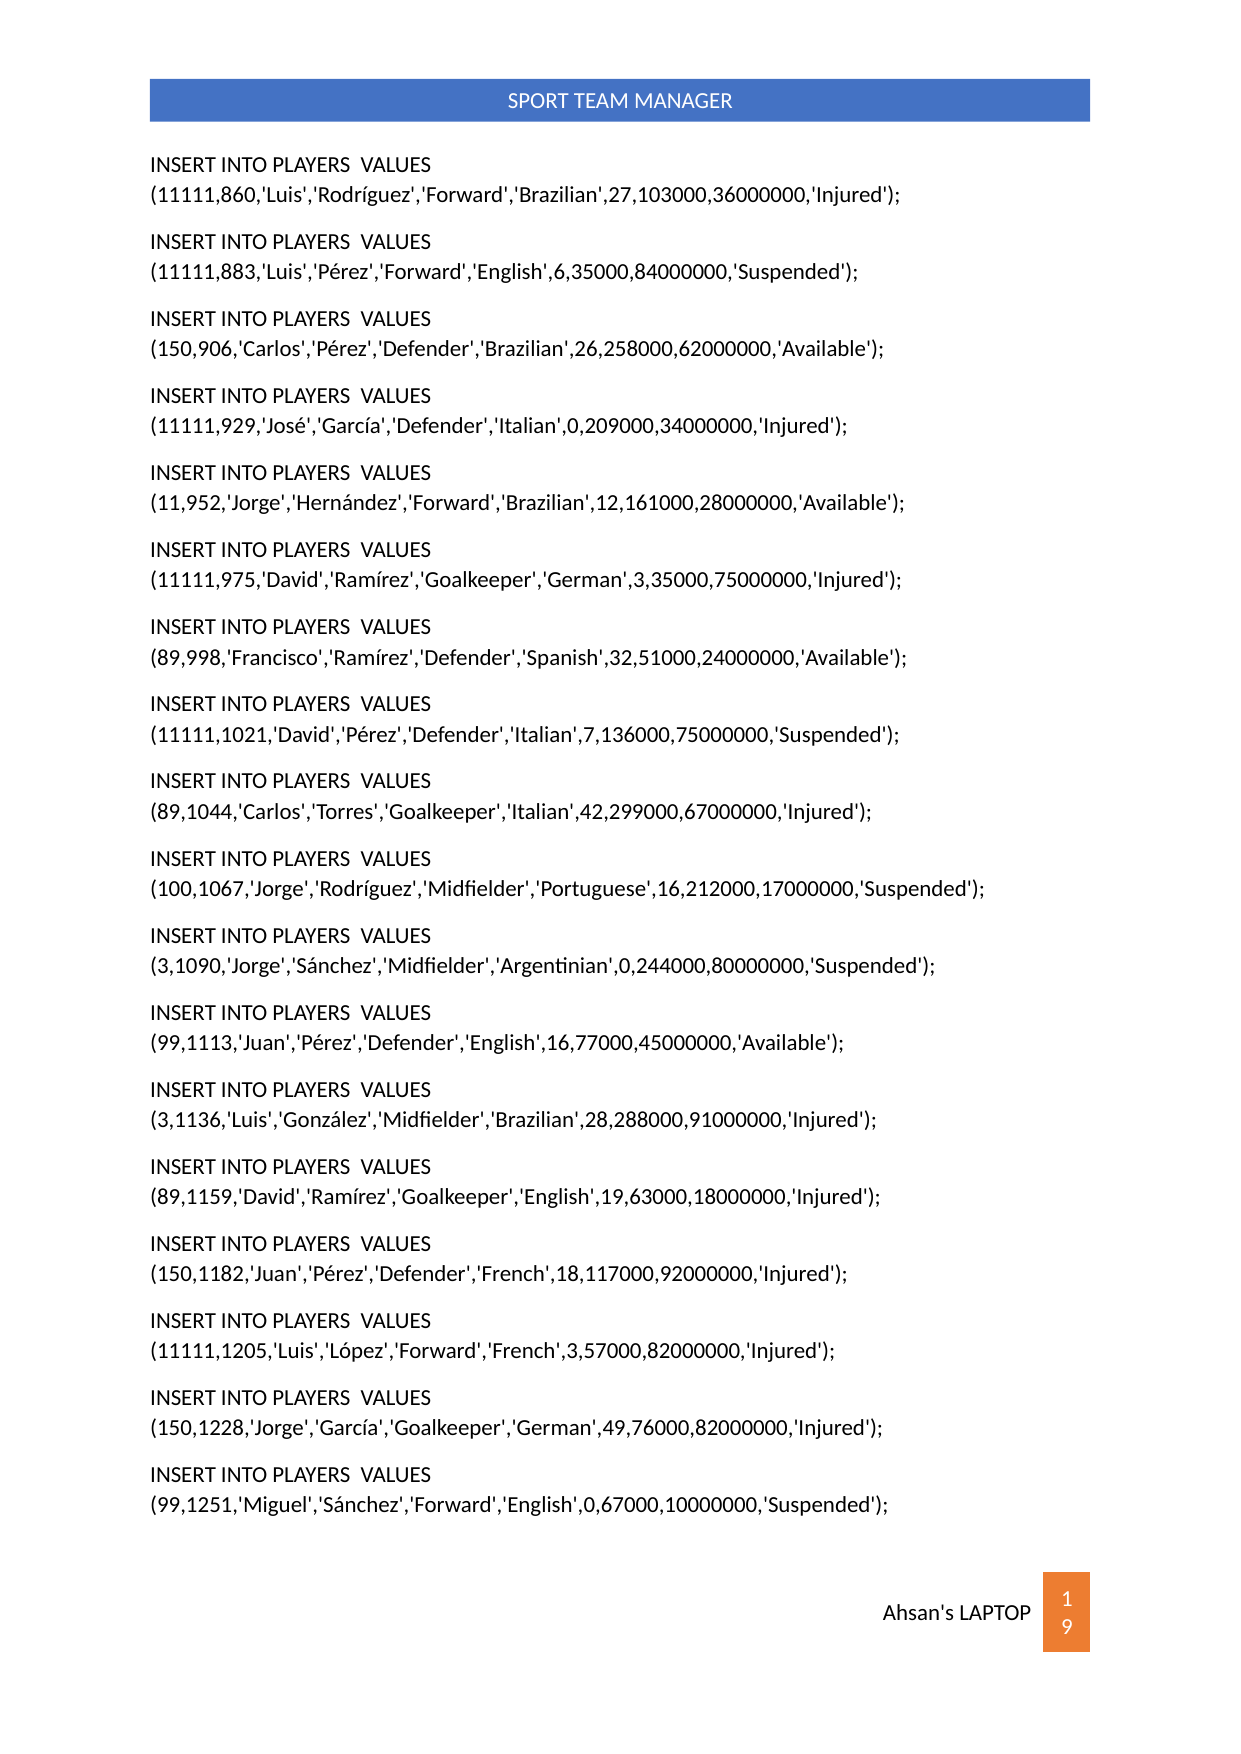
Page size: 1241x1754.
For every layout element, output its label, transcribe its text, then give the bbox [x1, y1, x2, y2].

text INSERT INTO PLAYERS VALUES (11111,1205,'Luis','López','Forward','French',3,57000,82000000,'Injured'); [150, 1306, 1090, 1364]
text INSERT INTO PLAYERS VALUES (150,1228,'Jorge','García','Goalkeeper','German',49,76000,82000000,'Injured'); [150, 1383, 1090, 1442]
text INSERT INTO PLAYERS VALUES (99,1113,'Juan','Pérez','Defender','English',16,77000,45000000,'Available'); [150, 998, 1090, 1056]
text INSERT INTO PLAYERS VALUES (89,1044,'Carlos','Torres','Goalkeeper','Italian',42,299000,67000000,'Injured'); [150, 767, 1090, 825]
text INSERT INTO PLAYERS VALUES (89,1159,'David','Ramírez','Goalkeeper','English',19,63000,18000000,'Injured'); [150, 1152, 1090, 1210]
text INSERT INTO PLAYERS VALUES (11111,929,'José','García','Defender','Italian',0,209000,34000000,'Injured'); [150, 381, 1090, 439]
text INSERT INTO PLAYERS VALUES (11,952,'Jorge','Hernández','Forward','Brazilian',12,161000,28000000,'Available'); [150, 458, 1090, 517]
text INSERT INTO PLAYERS VALUES (3,1090,'Jorge','Sánchez','Midfielder','Argentinian',0,244000,80000000,'Suspended'); [150, 921, 1090, 979]
text INSERT INTO PLAYERS VALUES (11111,860,'Luis','Rodríguez','Forward','Brazilian',27,103000,36000000,'Injured'); [150, 150, 1090, 208]
text INSERT INTO PLAYERS VALUES (11111,1021,'David','Pérez','Defender','Italian',7,136000,75000000,'Suspended'); [150, 689, 1090, 748]
text INSERT INTO PLAYERS VALUES (150,1182,'Juan','Pérez','Defender','French',18,117000,92000000,'Injured'); [150, 1229, 1090, 1287]
text INSERT INTO PLAYERS VALUES (150,906,'Carlos','Pérez','Defender','Brazilian',26,258000,62000000,'Available'); [150, 304, 1090, 362]
text INSERT INTO PLAYERS VALUES (11111,975,'David','Ramírez','Goalkeeper','German',3,35000,75000000,'Injured'); [150, 535, 1090, 594]
text INSERT INTO PLAYERS VALUES (89,998,'Francisco','Ramírez','Defender','Spanish',32,51000,24000000,'Available'); [150, 612, 1090, 671]
text INSERT INTO PLAYERS VALUES (100,1067,'Jorge','Rodríguez','Midfielder','Portuguese',16,212000,17000000,'Suspended'); [150, 844, 1090, 902]
text INSERT INTO PLAYERS VALUES (3,1136,'Luis','González','Midfielder','Brazilian',28,288000,91000000,'Injured'); [150, 1075, 1090, 1133]
text INSERT INTO PLAYERS VALUES (99,1251,'Miguel','Sánchez','Forward','English',0,67000,10000000,'Suspended'); [150, 1460, 1090, 1519]
text INSERT INTO PLAYERS VALUES (11111,883,'Luis','Pérez','Forward','English',6,35000,84000000,'Suspended'); [150, 227, 1090, 285]
